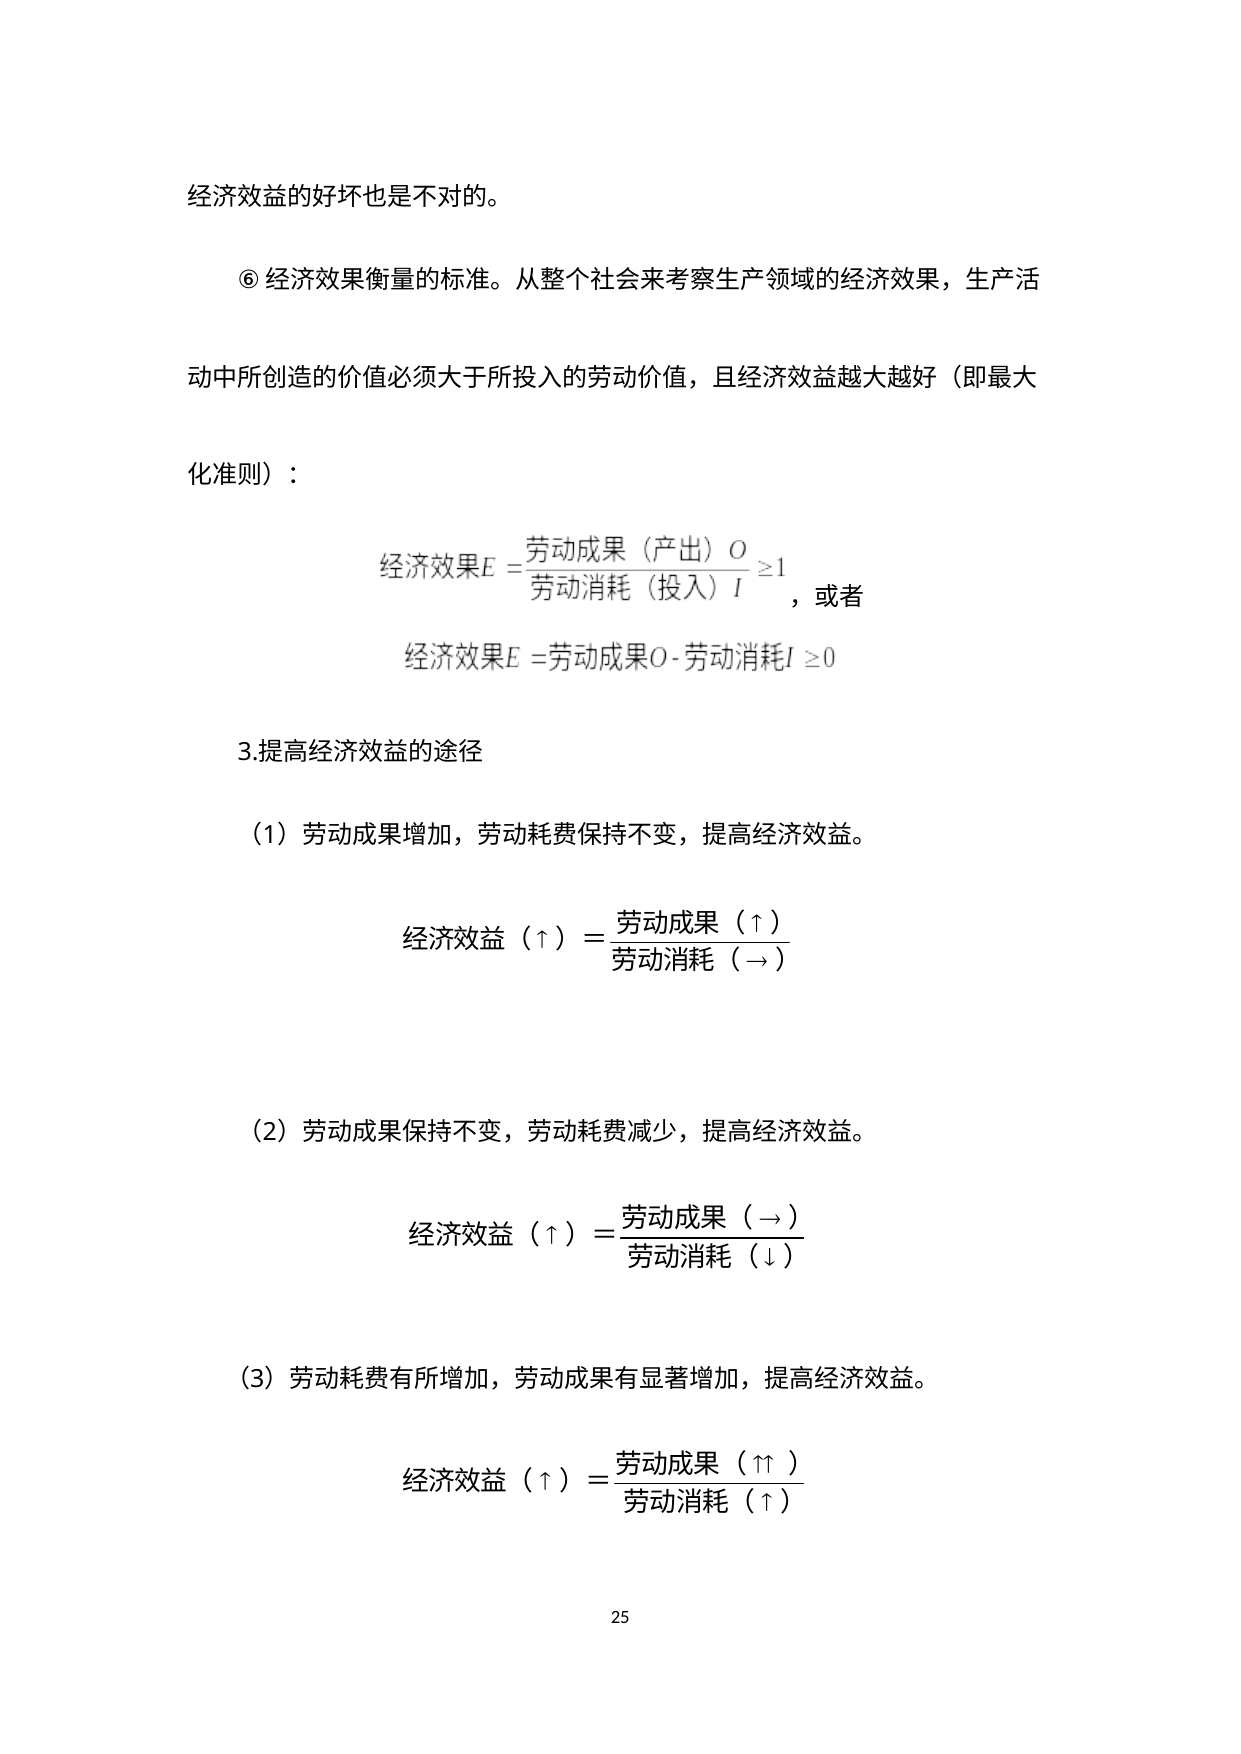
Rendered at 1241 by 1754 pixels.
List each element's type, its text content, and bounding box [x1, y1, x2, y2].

text ⑥经济效果衡量的标准。从整个社会来考察生产领域的经济效果，生产活动中所创造的价值必须大于所投入的劳动价值，且经济效益越大越好（即最大化准则）： [187, 245, 1053, 505]
text ，或者 [187, 523, 1053, 621]
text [187, 162, 1053, 227]
text （1）劳动成果增加，劳动耗费保持不变，提高经济效益。 [187, 800, 1053, 865]
text 3.提高经济效益的途径 [187, 717, 1053, 782]
text （3）劳动耗费有所增加，劳动成果有显著增加，提高经济效益。 [225, 1344, 1053, 1409]
text （2）劳动成果保持不变，劳动耗费减少，提高经济效益。 [187, 1097, 1053, 1162]
